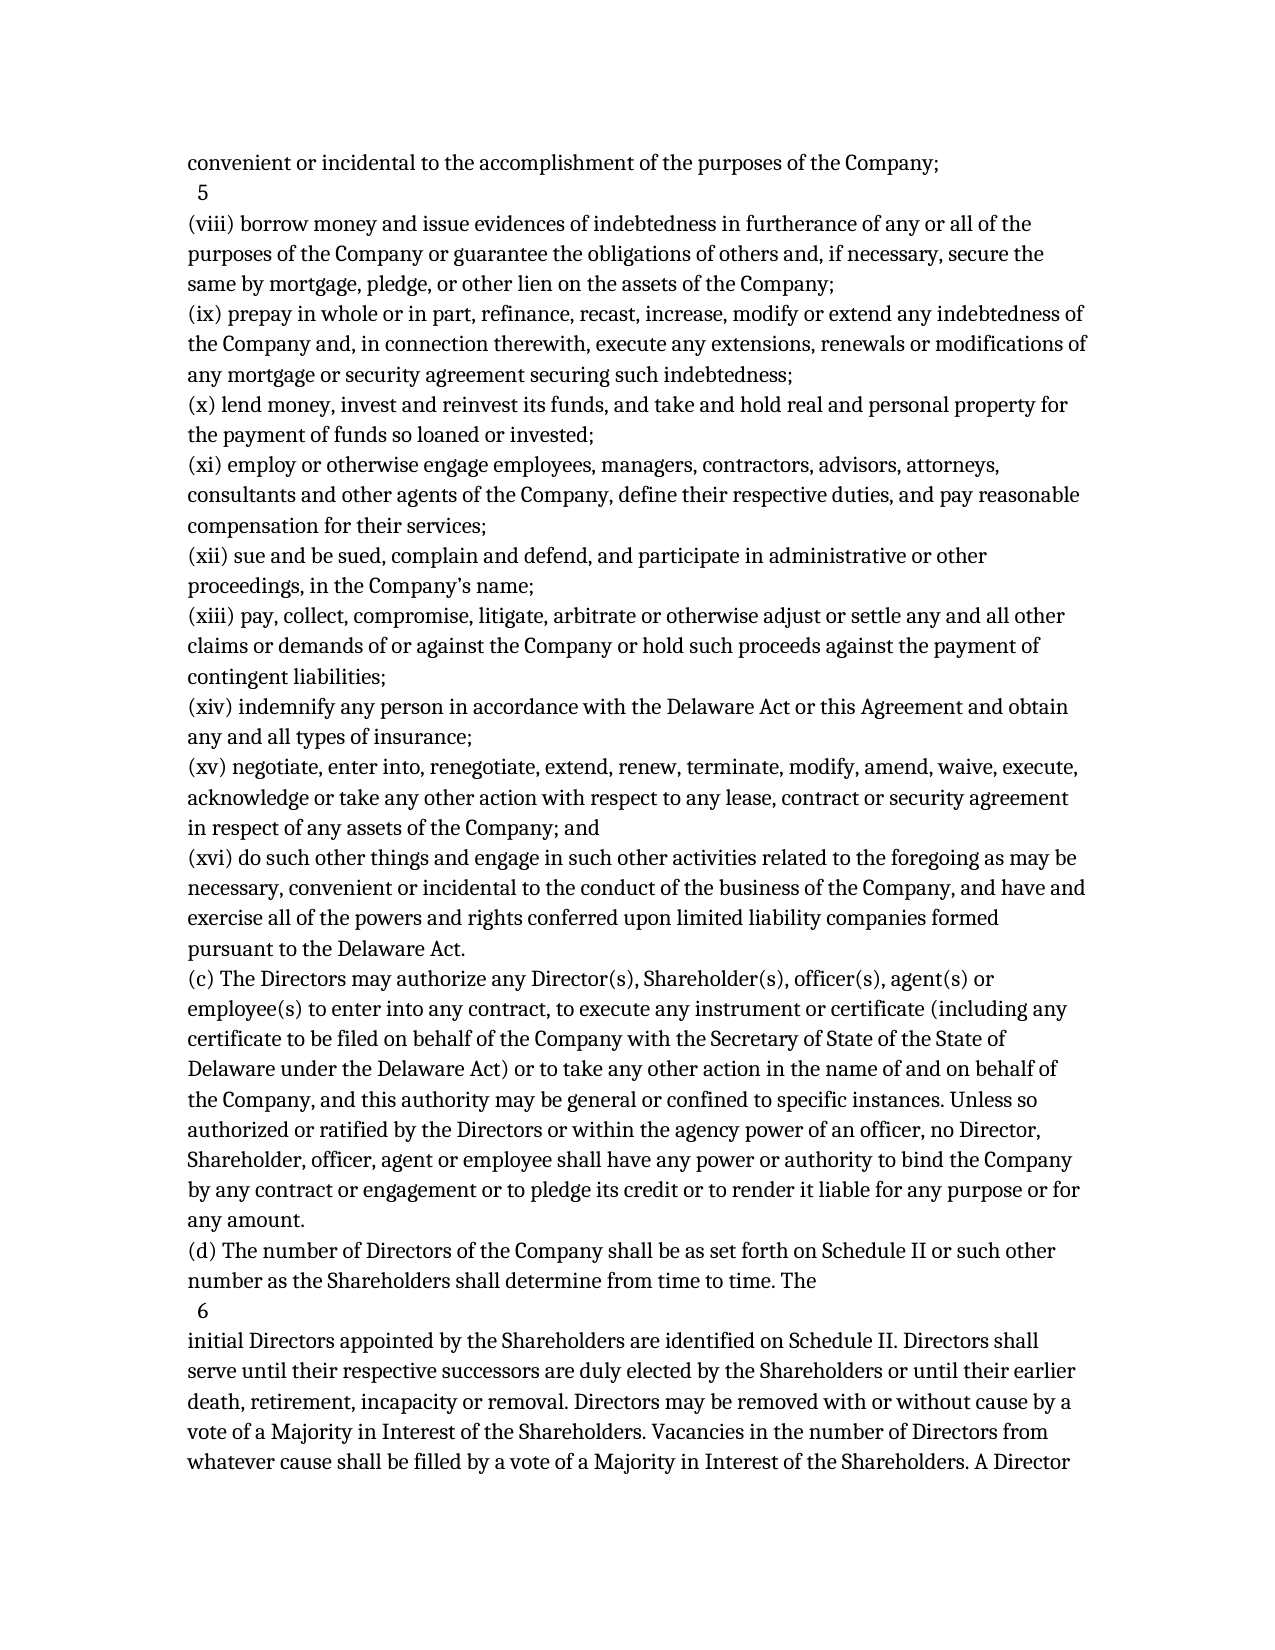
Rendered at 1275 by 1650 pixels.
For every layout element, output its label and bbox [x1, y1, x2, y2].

text [187, 150, 1087, 1475]
